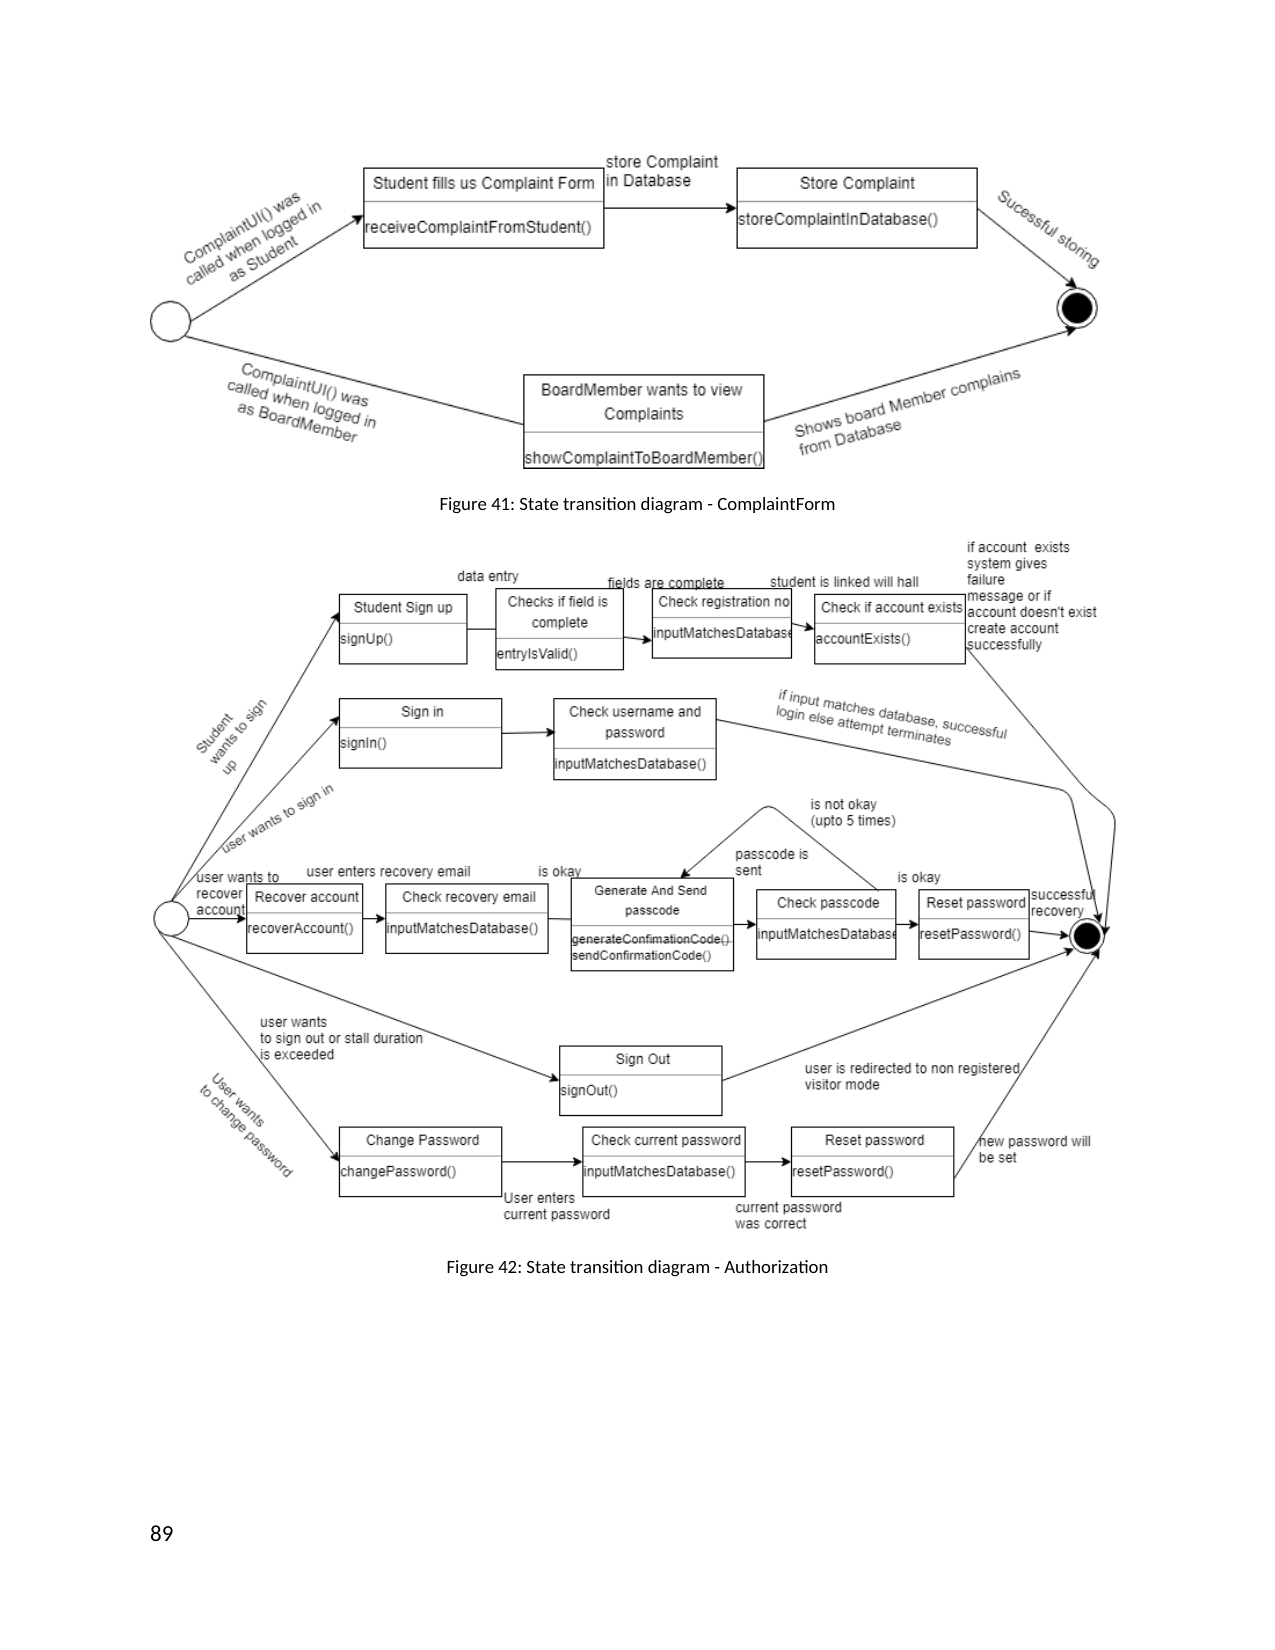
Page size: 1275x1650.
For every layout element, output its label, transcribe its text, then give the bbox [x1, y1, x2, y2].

text Figure 42: State transition diagram - Authorization [150, 1256, 1125, 1278]
text Figure 41: State transition diagram - ComplaintForm [150, 492, 1125, 515]
